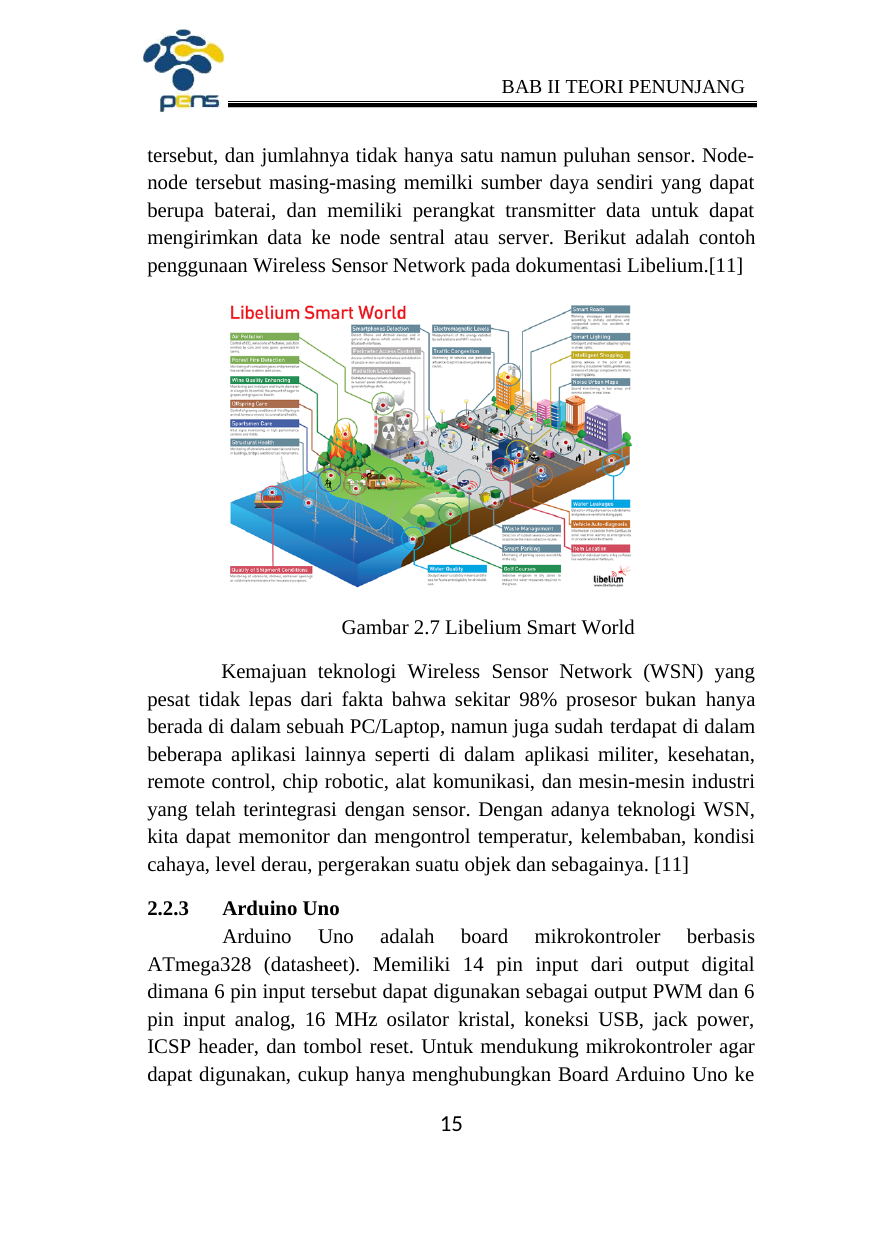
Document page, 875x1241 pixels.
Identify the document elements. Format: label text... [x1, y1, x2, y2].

picture [221, 297, 638, 594]
text Kemajuan teknologi Wireless Sensor Network (WSN) yang pesat tidak lepas dari fakta bahwa sekitar 98% prosesor bukan hanya berada di dalam sebuah PC/Laptop, namun juga sudah terdapat di dalam beberapa aplikasi lainnya seperti di dalam aplikasi militer, kesehatan, remote control, chip robotic, alat komunikasi, dan mesin-mesin industri yang telah terintegrasi dengan sensor. Dengan adanya teknologi WSN, kita dapat memonitor dan mengontrol temperatur, kelembaban, kondisi cahaya, level derau, pergerakan suatu objek dan sebagainya. [11] [147, 659, 755, 876]
text Gambar 2.7 Libelium Smart World [147, 614, 755, 639]
picture [139, 28, 759, 117]
subtitle Arduino Uno [147, 896, 755, 920]
